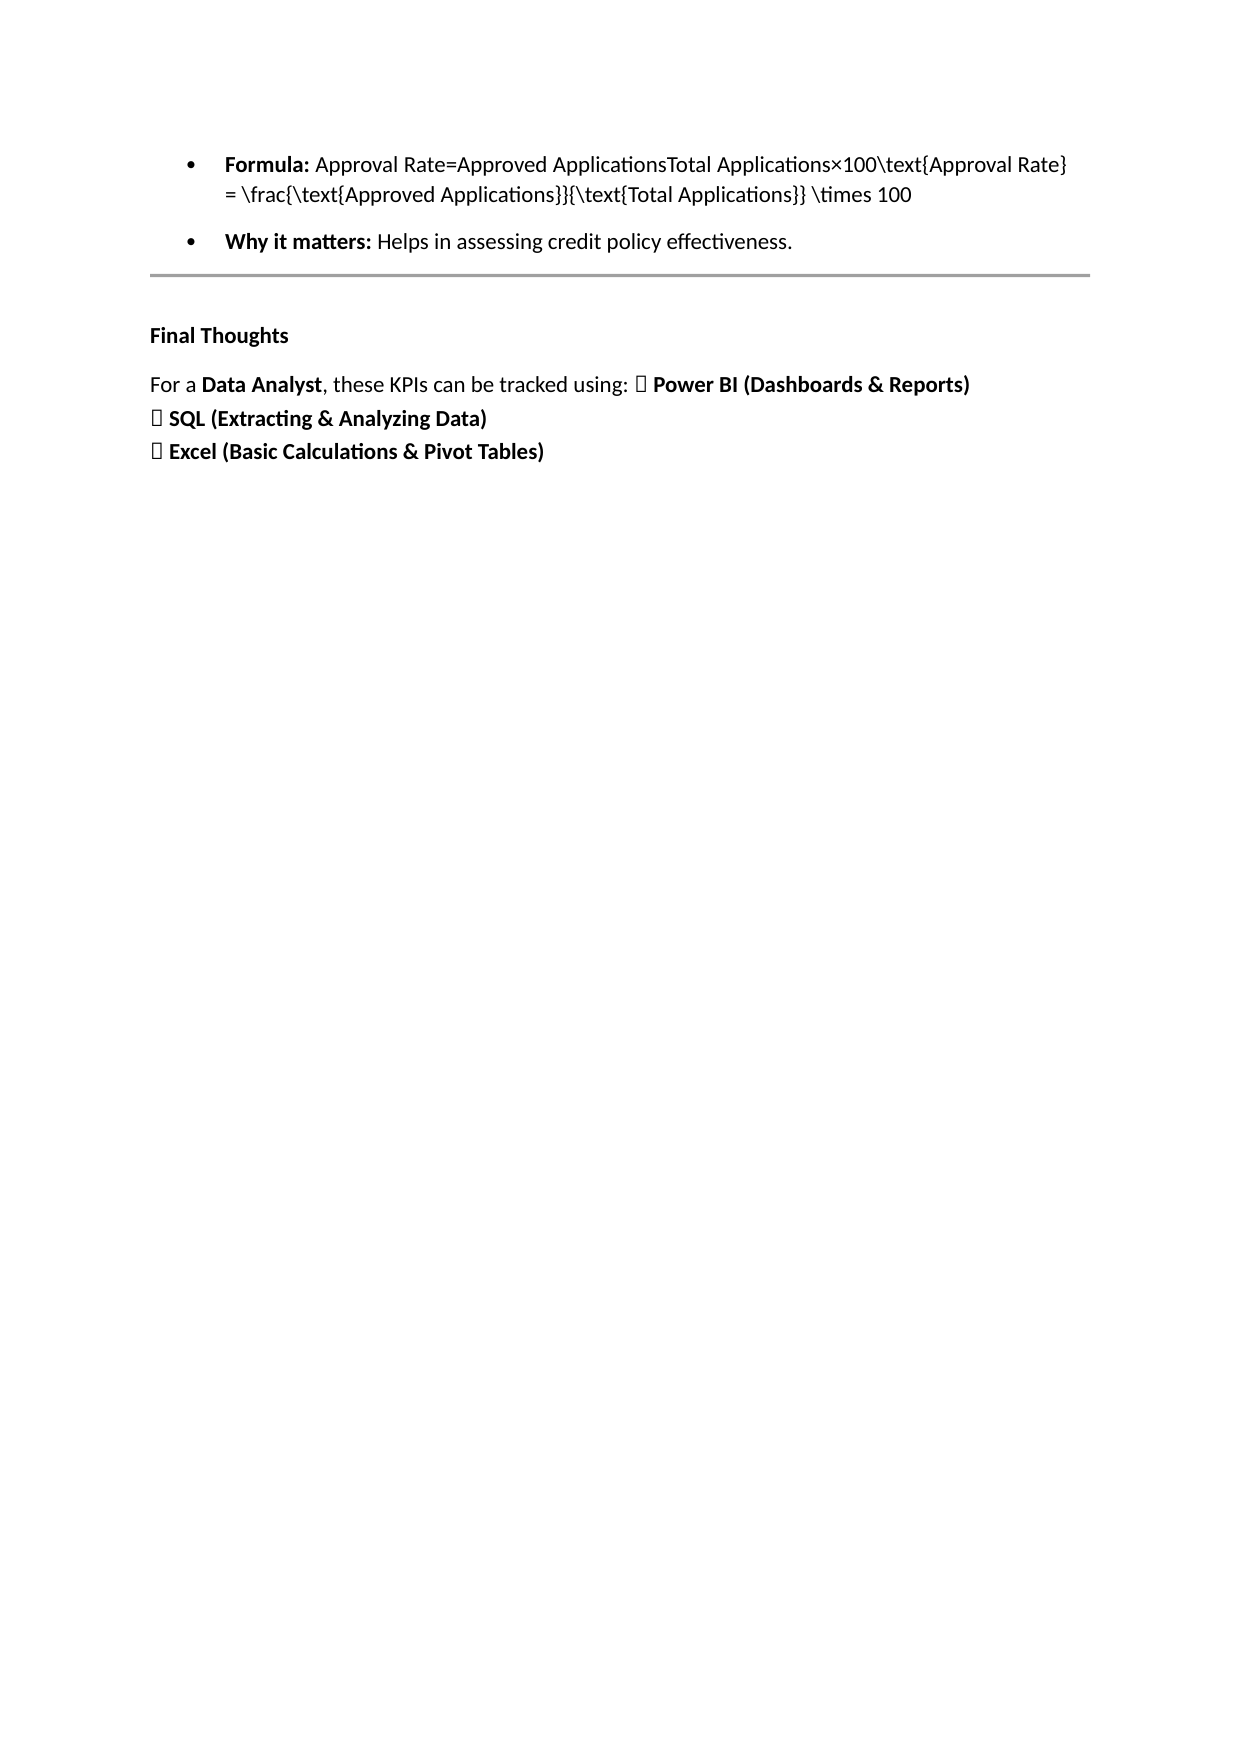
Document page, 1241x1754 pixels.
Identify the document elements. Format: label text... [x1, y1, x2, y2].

text Final Thoughts [150, 321, 1090, 349]
list Formula: Approval Rate=Approved ApplicationsTotal Applications×100\text{Approval Rate} = \frac{\text{Approved Applications}}{\text{Total Applications}} \times 100 [187, 150, 1090, 208]
text For a Data Analyst, these KPIs can be tracked using: ✅ Power BI (Dashboards & Reports) ✅ SQL (Extracting & Analyzing Data) ✅ Excel (Basic Calculations & Pivot Tables) [150, 368, 1090, 466]
list Why it matters: Helps in assessing credit policy effectiveness. [187, 227, 1090, 255]
